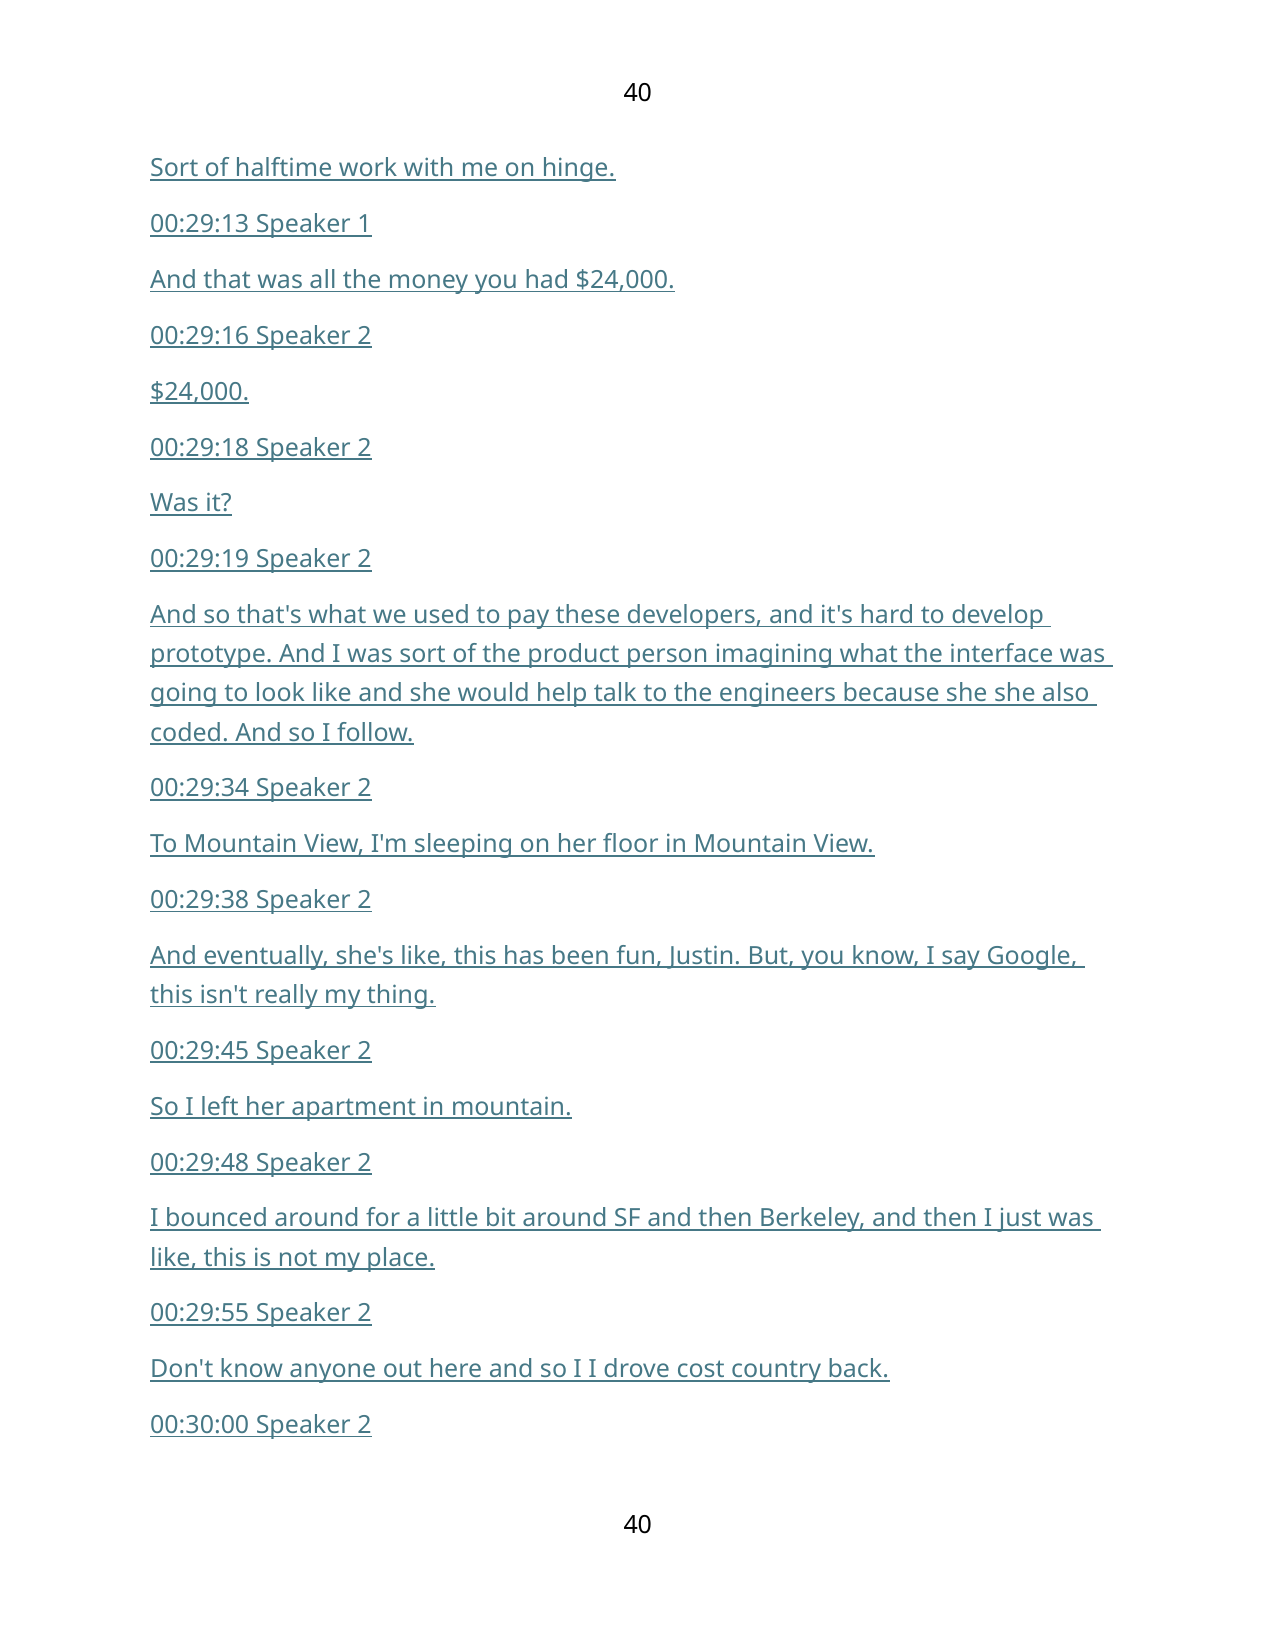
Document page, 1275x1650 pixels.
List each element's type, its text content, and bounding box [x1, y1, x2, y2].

text 00:29:55 Speaker 2 [150, 1295, 1125, 1329]
text 00:29:38 Speaker 2 [150, 882, 1125, 916]
text 00:29:16 Speaker 2 [150, 317, 1125, 352]
text And eventually, she's like, this has been fun, Justin. But, you know, I say Google, this isn't really my thing. [150, 937, 1125, 1011]
text 00:29:34 Speaker 2 [150, 770, 1125, 804]
text Sort of halftime work with me on hinge. [150, 150, 1125, 184]
text To Mountain View, I'm sleeping on her floor in Mountain View. [150, 826, 1125, 860]
text Don't know anyone out here and so I I drove cost country back. [150, 1351, 1125, 1385]
text 00:29:45 Speaker 2 [150, 1032, 1125, 1067]
text $24,000. [150, 373, 1125, 407]
text 00:29:48 Speaker 2 [150, 1144, 1125, 1178]
text Was it? [150, 485, 1125, 519]
text 00:29:19 Speaker 2 [150, 541, 1125, 575]
text And so that's what we used to pay these developers, and it's hard to develop prototype. And I was sort of the product person imagining what the interface was going to look like and she would help talk to the engineers because she she also coded. And so I follow. [150, 597, 1125, 748]
text So I left her apartment in mountain. [150, 1088, 1125, 1122]
text 00:29:13 Speaker 1 [150, 206, 1125, 240]
text 00:30:00 Speaker 2 [150, 1407, 1125, 1441]
text I bounced around for a little bit around SF and then Berkeley, and then I just was like, this is not my place. [150, 1200, 1125, 1273]
text And that was all the money you had $24,000. [150, 262, 1125, 296]
text 00:29:18 Speaker 2 [150, 429, 1125, 463]
